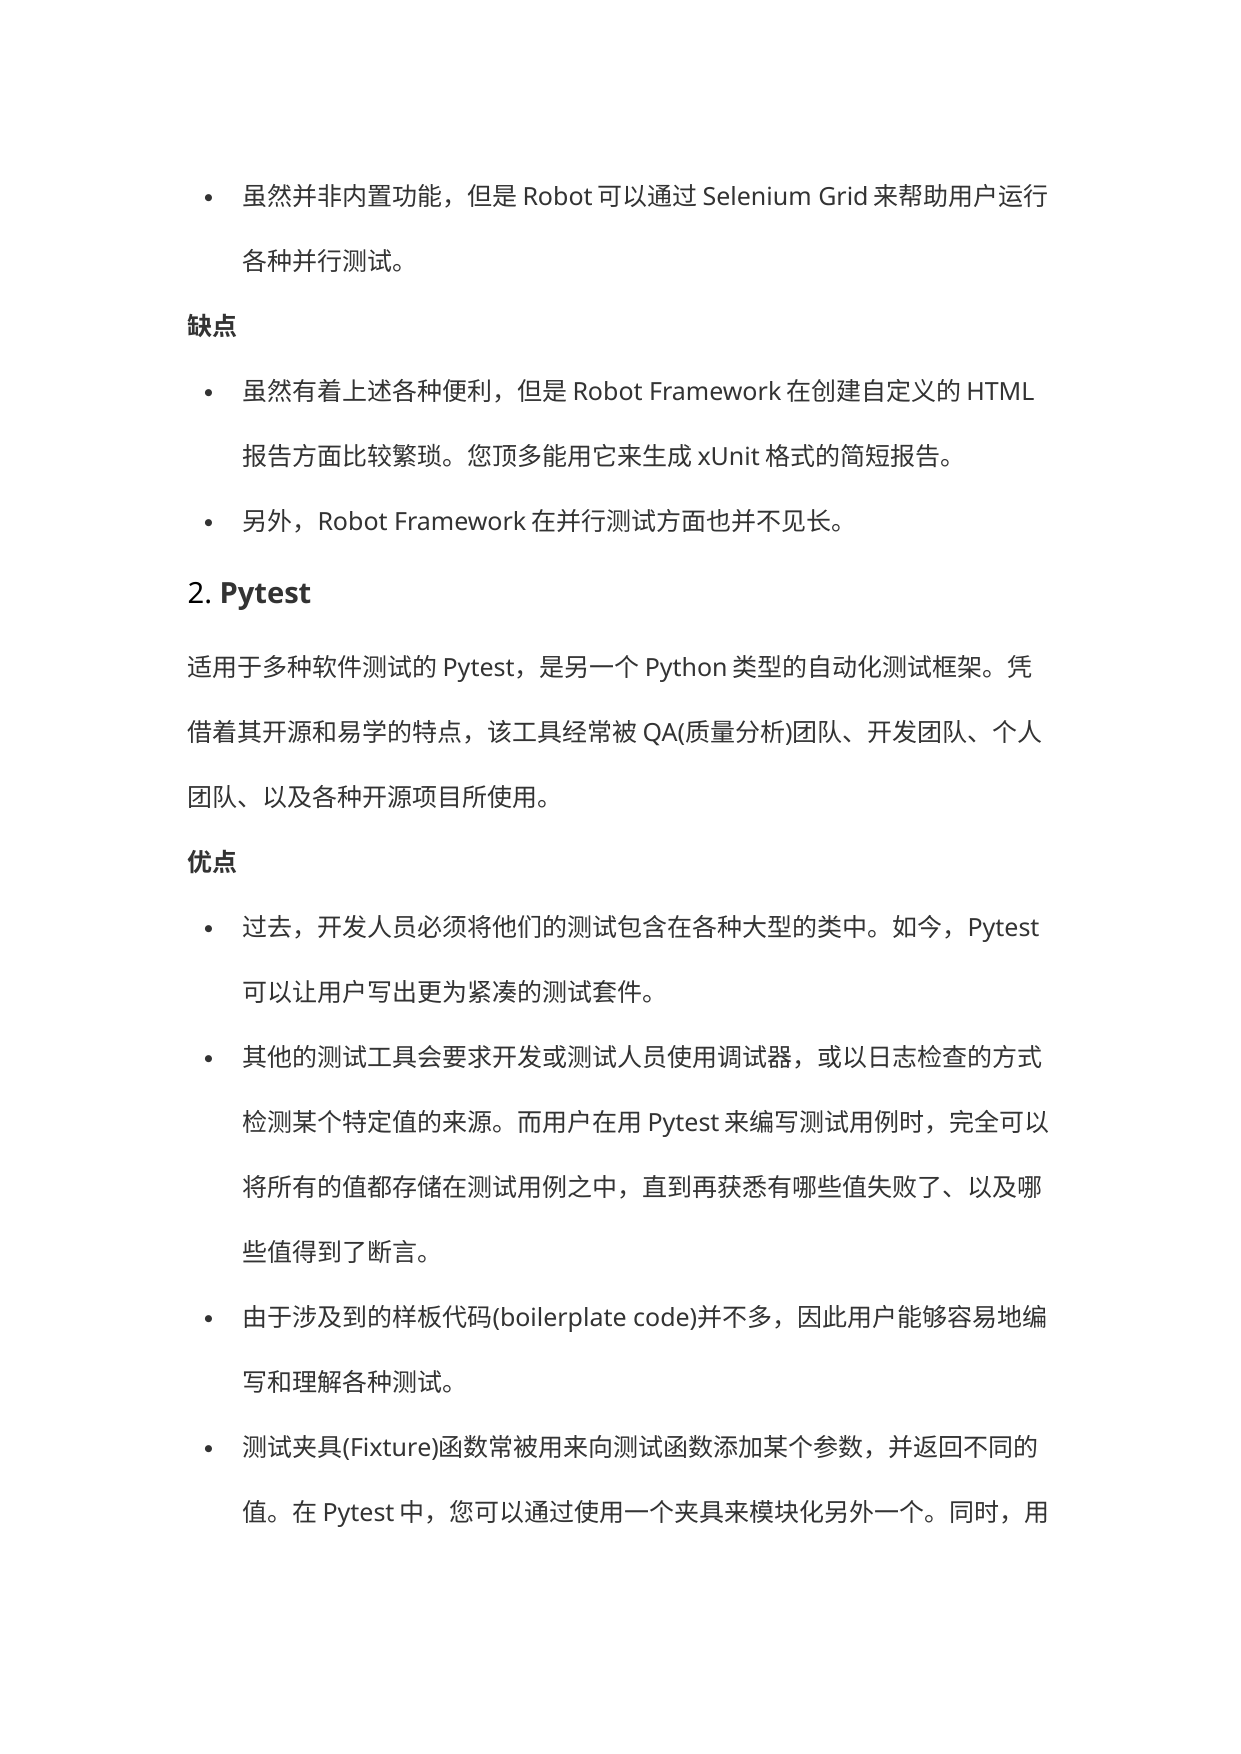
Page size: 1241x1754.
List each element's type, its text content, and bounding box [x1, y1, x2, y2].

subtitle 2. Pytest [187, 560, 1053, 625]
list 其他的测试工具会要求开发或测试人员使用调试器，或以日志检查的方式检测某个特定值的来源。而用户在用Pytest来编写测试用例时，完全可以将所有的值都存储在测试用例之中，直到再获悉有哪些值失败了、以及哪些值得到了断言。 [205, 1023, 1053, 1283]
text 适用于多种软件测试的Pytest，是另一个Python类型的自动化测试框架。凭借着其开源和易学的特点，该工具经常被QA(质量分析)团队、开发团队、个人团队、以及各种开源项目所使用。 [187, 633, 1053, 828]
list 另外，Robot Framework在并行测试方面也并不见长。 [205, 487, 1053, 552]
text 缺点 [187, 292, 1053, 357]
text 优点 [187, 828, 1053, 893]
list 虽然有着上述各种便利，但是Robot Framework在创建自定义的HTML报告方面比较繁琐。您顶多能用它来生成xUnit格式的简短报告。 [205, 357, 1053, 487]
list 由于涉及到的样板代码(boilerplate code)并不多，因此用户能够容易地编写和理解各种测试。 [205, 1283, 1053, 1413]
list 过去，开发人员必须将他们的测试包含在各种大型的类中。如今，Pytest可以让用户写出更为紧凑的测试套件。 [205, 893, 1053, 1023]
list 虽然并非内置功能，但是Robot可以通过Selenium Grid来帮助用户运行各种并行测试。 [205, 162, 1053, 292]
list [205, 1413, 1053, 1543]
